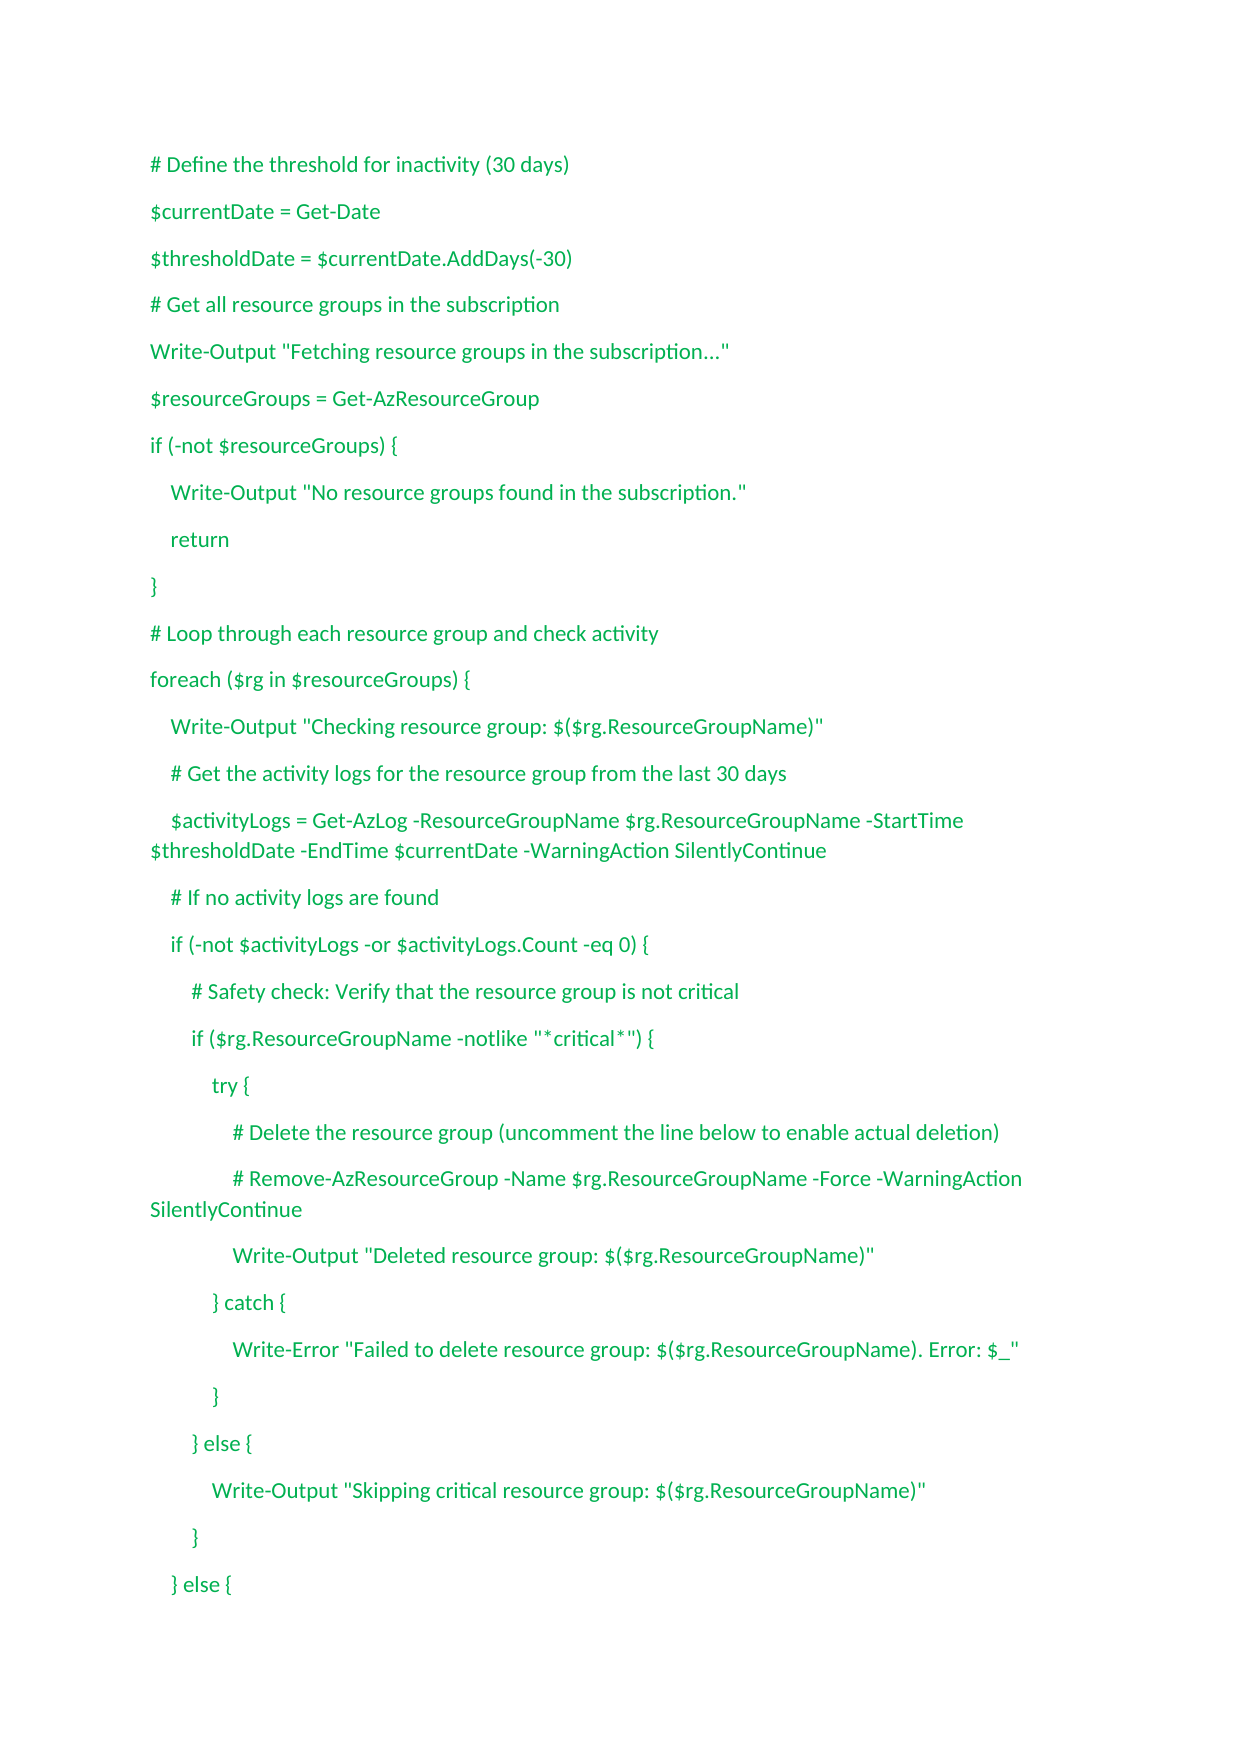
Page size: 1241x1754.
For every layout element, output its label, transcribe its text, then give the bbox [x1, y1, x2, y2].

text # Loop through each resource group and check activity [150, 619, 1090, 647]
text # Remove-AzResourceGroup -Name $rg.ResourceGroupName -Force -WarningAction SilentlyContinue [150, 1164, 1090, 1223]
text Write-Output "Checking resource group: $($rg.ResourceGroupName)" [150, 712, 1090, 741]
text Write-Output "Fetching resource groups in the subscription..." [150, 337, 1090, 366]
text } [150, 572, 1090, 600]
text # Delete the resource group (uncomment the line below to enable actual deletion) [150, 1118, 1090, 1146]
text # Get the activity logs for the resource group from the last 30 days [150, 759, 1090, 787]
text } [150, 1523, 1090, 1551]
text # Define the threshold for inactivity (30 days) [150, 150, 1090, 178]
text # Safety check: Verify that the resource group is not critical [150, 977, 1090, 1005]
text Write-Error "Failed to delete resource group: $($rg.ResourceGroupName). Error: $_" [150, 1335, 1090, 1363]
text } else { [150, 1570, 1090, 1598]
text $thresholdDate = $currentDate.AddDays(-30) [150, 244, 1090, 272]
text } catch { [150, 1288, 1090, 1317]
text } else { [150, 1429, 1090, 1457]
text $resourceGroups = Get-AzResourceGroup [150, 384, 1090, 412]
text return [150, 525, 1090, 553]
text } [150, 1382, 1090, 1410]
text # If no activity logs are found [150, 883, 1090, 911]
text Write-Output "Deleted resource group: $($rg.ResourceGroupName)" [150, 1242, 1090, 1270]
text try { [150, 1071, 1090, 1099]
text Write-Output "Skipping critical resource group: $($rg.ResourceGroupName)" [150, 1476, 1090, 1504]
text # Get all resource groups in the subscription [150, 291, 1090, 319]
text $activityLogs = Get-AzLog -ResourceGroupName $rg.ResourceGroupName -StartTime $thresholdDate -EndTime $currentDate -WarningAction SilentlyContinue [150, 806, 1090, 864]
text $currentDate = Get-Date [150, 197, 1090, 225]
text Write-Output "No resource groups found in the subscription." [150, 478, 1090, 506]
text if ($rg.ResourceGroupName -notlike "*critical*") { [150, 1024, 1090, 1052]
text if (-not $resourceGroups) { [150, 431, 1090, 459]
text if (-not $activityLogs -or $activityLogs.Count -eq 0) { [150, 930, 1090, 958]
text foreach ($rg in $resourceGroups) { [150, 666, 1090, 694]
